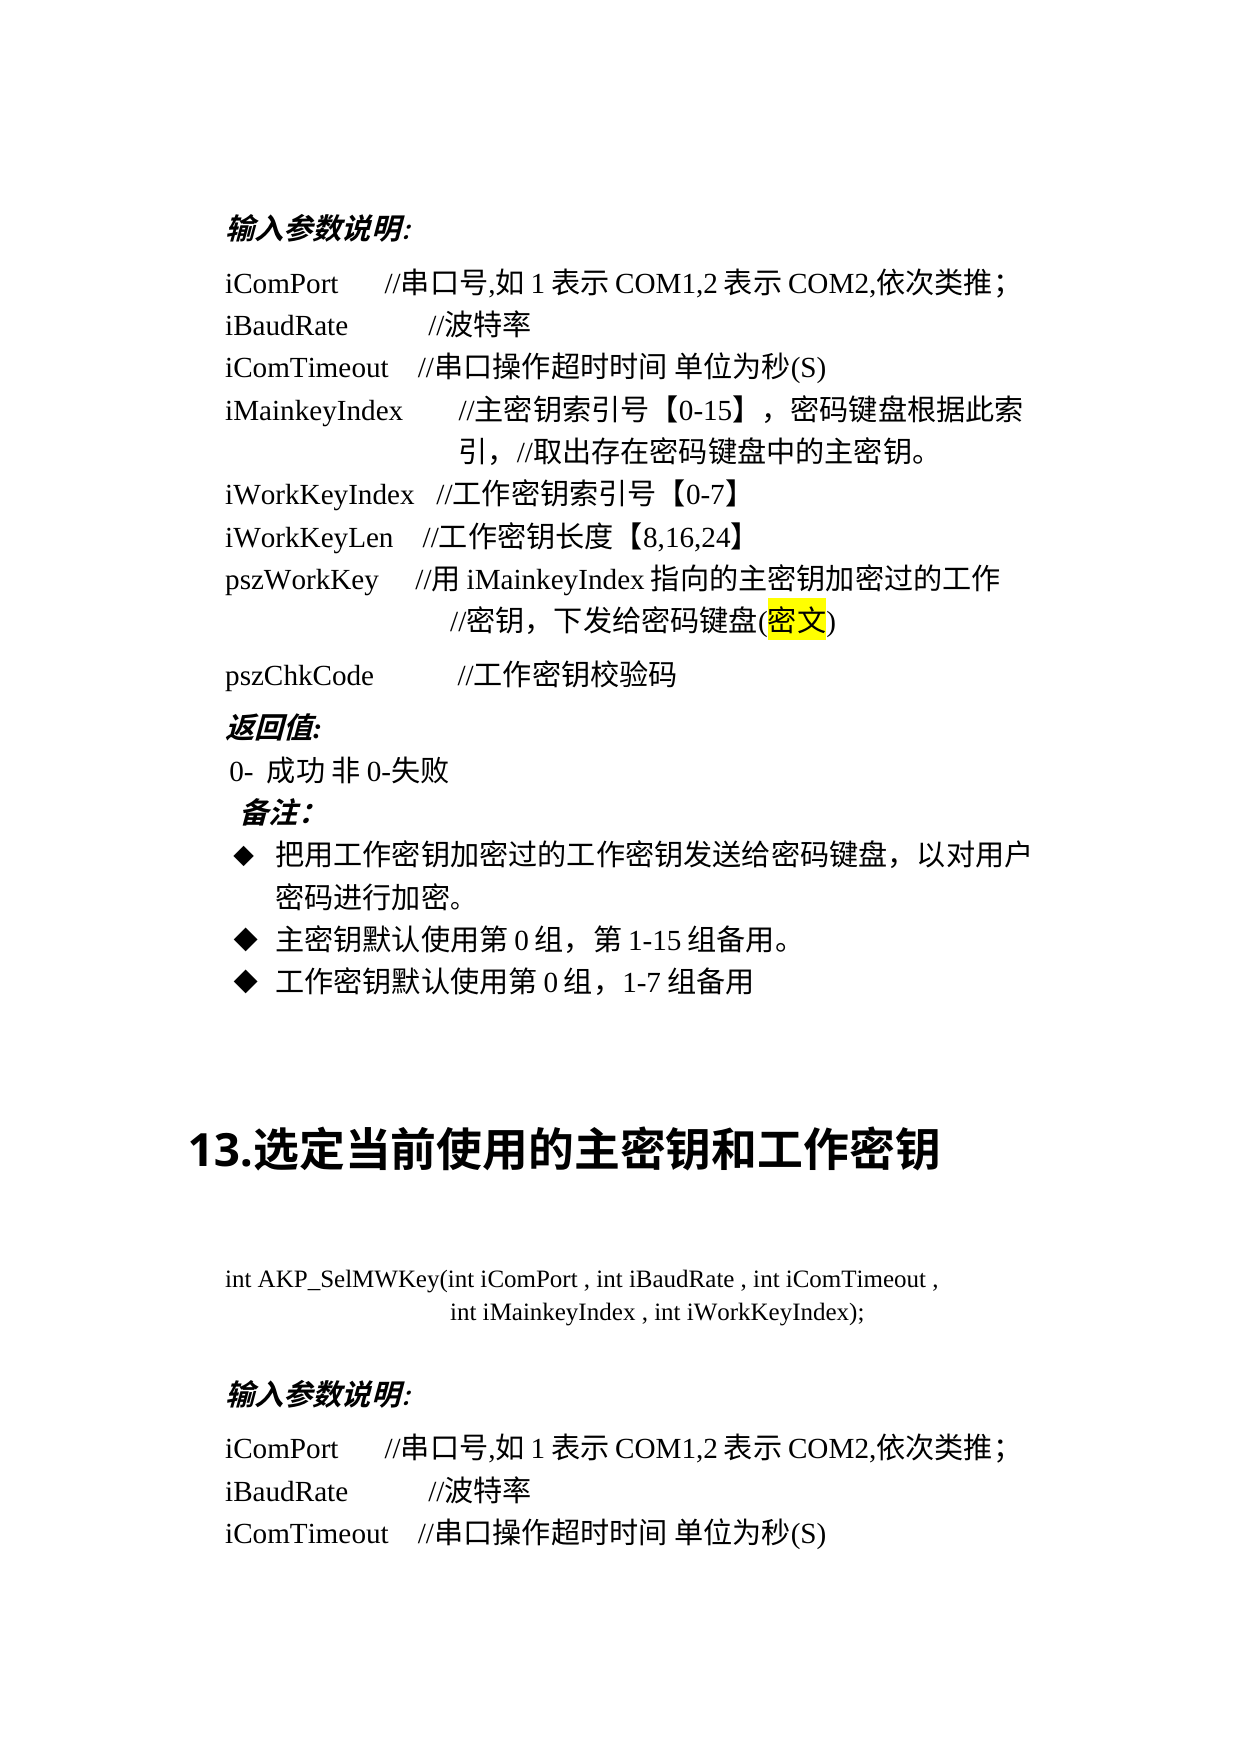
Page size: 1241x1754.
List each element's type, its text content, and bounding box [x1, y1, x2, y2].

text iComPort //串口号,如1表示COM1,2表示COM2,依次类推； [225, 259, 1053, 302]
list 成功 非0-失败 [229, 747, 1053, 790]
text //密钥，下发给密码键盘(密文) [187, 598, 768, 640]
text pszWorkKey //用iMainkeyIndex指向的主密钥加密过的工作 [225, 556, 1053, 598]
text pszChkCode //工作密钥校验码 [187, 640, 1053, 705]
text iBaudRate //波特率 [225, 1467, 1053, 1509]
text iComPort //串口号,如1表示COM1,2表示COM2,依次类推； [225, 1425, 1053, 1467]
text iWorkKeyLen //工作密钥长度【8,16,24】 [225, 513, 1053, 556]
text 输入参数说明： [225, 1360, 1053, 1425]
text int AKP_SelMWKey(int iComPort , int iBaudRate , int iComTimeout , [225, 1262, 1053, 1295]
text iComTimeout //串口操作超时时间 单位为秒(S) [225, 1509, 1053, 1552]
text int iMainkeyIndex , int iWorkKeyIndex); [187, 1295, 1053, 1327]
list 工作密钥默认使用第0组，1-7组备用 [231, 959, 1053, 1001]
list 主密钥默认使用第0组，第1-15组备用。 [231, 917, 1053, 959]
list 把用工作密钥加密过的工作密钥发送给密码键盘，以对用户密码进行加密。 [231, 832, 1053, 917]
subtitle 13.选定当前使用的主密钥和工作密钥 [187, 1097, 1053, 1195]
text 备注： [225, 790, 1053, 832]
text iMainkeyIndex //主密钥索引号【0-15】，密码键盘根据此索引，//取出存在密码键盘中的主密钥。 [225, 386, 1053, 471]
text iComTimeout //串口操作超时时间 单位为秒(S) [225, 344, 1053, 386]
text 返回值: [225, 705, 1053, 747]
text iWorkKeyIndex //工作密钥索引号【0-7】 [225, 471, 1053, 513]
text iBaudRate //波特率 [225, 302, 1053, 344]
text 输入参数说明： [225, 194, 1053, 259]
text //密钥，下发给密码键盘(密文) [826, 598, 1053, 640]
